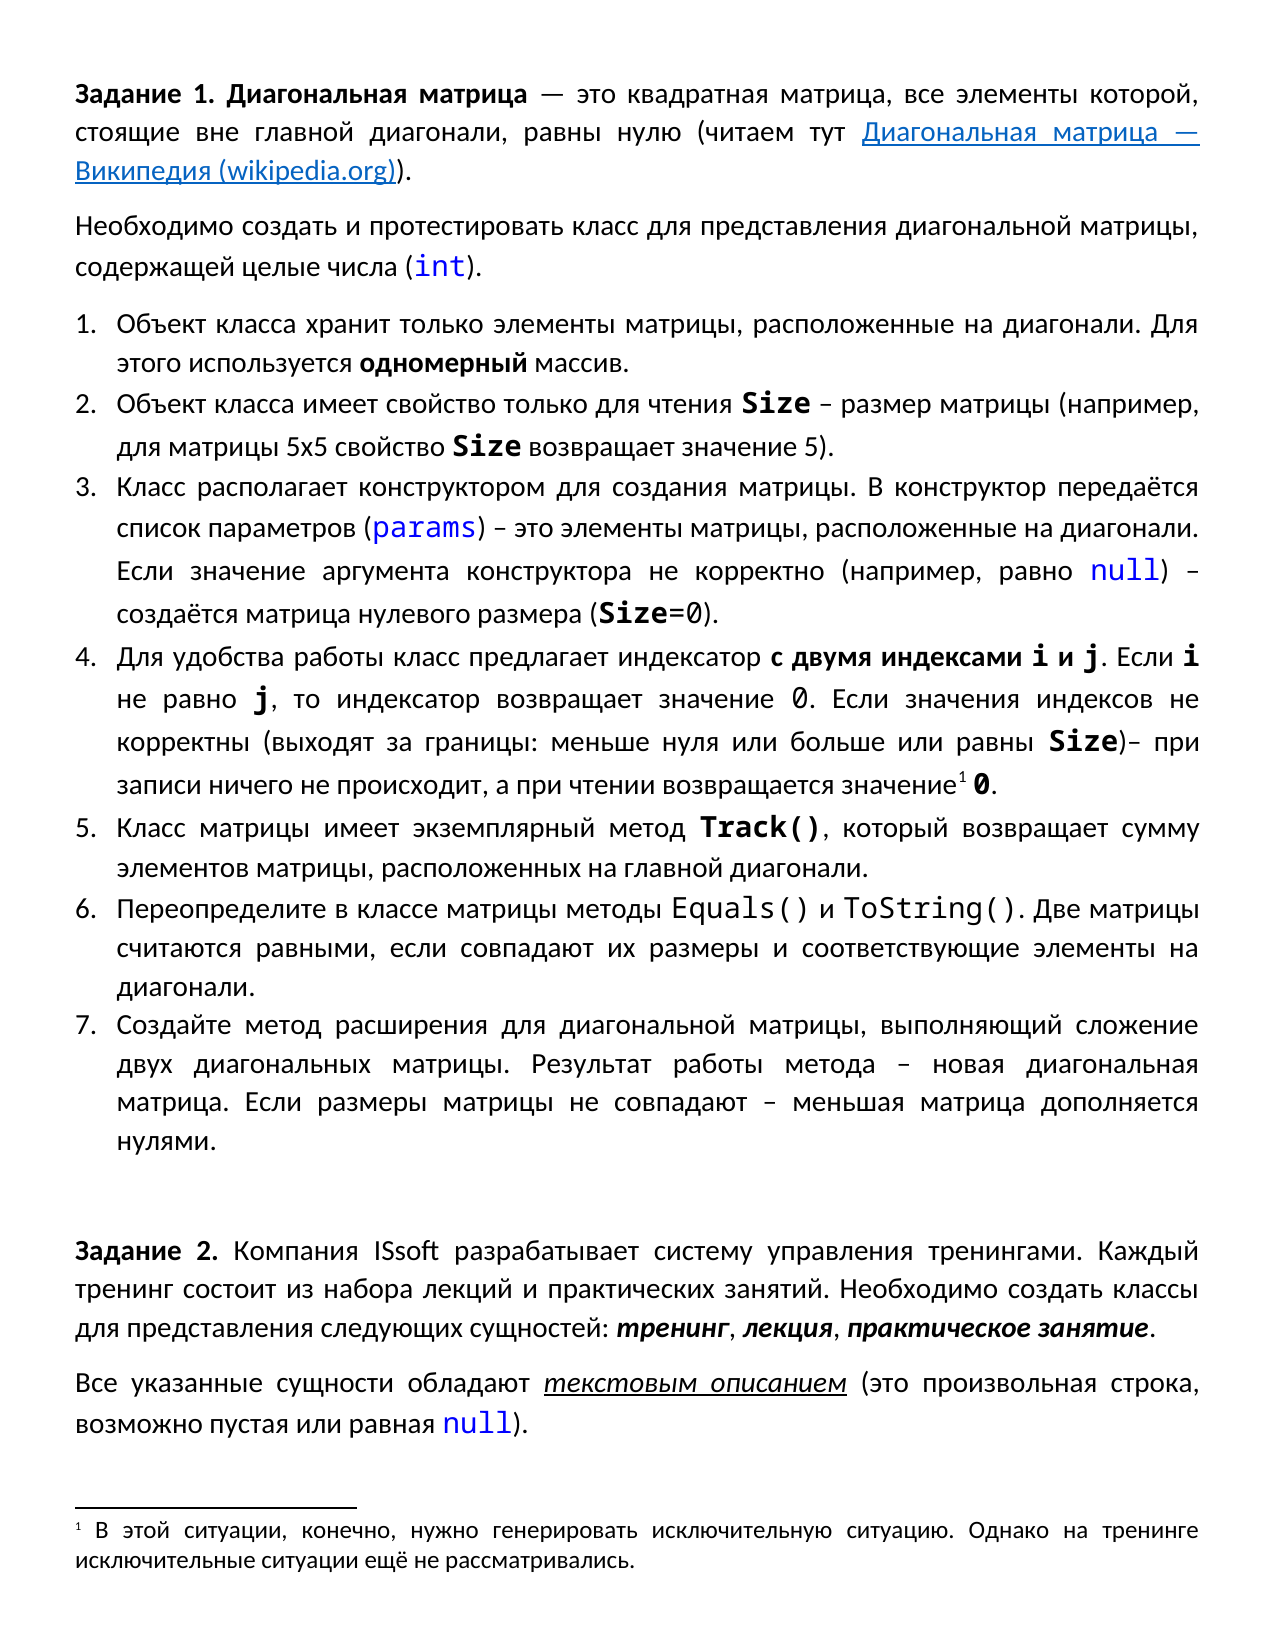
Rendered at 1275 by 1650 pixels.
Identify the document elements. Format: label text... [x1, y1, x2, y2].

list Объект класса хранит только элементы матрицы, расположенные на диагонали. Для этого используется одномерный массив. [75, 305, 1200, 379]
list Для удобства работы класс предлагает индексатор с двумя индексами i и j. Если i не равно j, то индексатор возвращает значение 0. Если значения индексов не корректны (выходят за границы: меньше нуля или больше или равны Size)– при записи ничего не происходит, а при чтении возвращается значение 0. [75, 635, 1200, 803]
text Задание 2. Компания ISsoft разрабатывает систему управления тренингами. Каждый тренинг состоит из набора лекций и практических занятий. Необходимо создать классы для представления следующих сущностей: тренинг, лекция, практическое занятие. [75, 1232, 1200, 1344]
text Все указанные сущности обладают текстовым описанием (это произвольная строка, возможно пустая или равная null). [75, 1364, 1200, 1442]
list Создайте метод расширения для диагональной матрицы, выполняющий сложение двух диагональных матрицы. Результат работы метода – новая диагональная матрица. Если размеры матрицы не совпадают – меньшая матрица дополняется нулями. [75, 1006, 1200, 1157]
list Класс матрицы имеет экземплярный метод Track(), который возвращает сумму элементов матрицы, расположенных на главной диагонали. [75, 806, 1200, 884]
list Переопределите в классе матрицы методы Equals() и ToString(). Две матрицы считаются равными, если совпадают их размеры и соответствующие элементы на диагонали. [75, 887, 1200, 1004]
text Необходимо создать и протестировать класс для представления диагональной матрицы, содержащей целые числа (int). [75, 207, 1200, 285]
text Задание 1. Диагональная матрица — это квадратная матрица, все элементы которой, стоящие вне главной диагонали, равны нулю (читаем тут Диагональная матрица — Википедия (wikipedia.org)). [75, 75, 1200, 187]
list Класс располагает конструктором для создания матрицы. В конструктор передаётся список параметров (params) – это элементы матрицы, расположенные на диагонали. Если значение аргумента конструктора не корректно (например, равно null) – создаётся матрица нулевого размера (Size=0). [75, 468, 1200, 632]
list Объект класса имеет свойство только для чтения Size – размер матрицы (например, для матрицы 5х5 свойство Size возвращает значение 5). [75, 382, 1200, 464]
